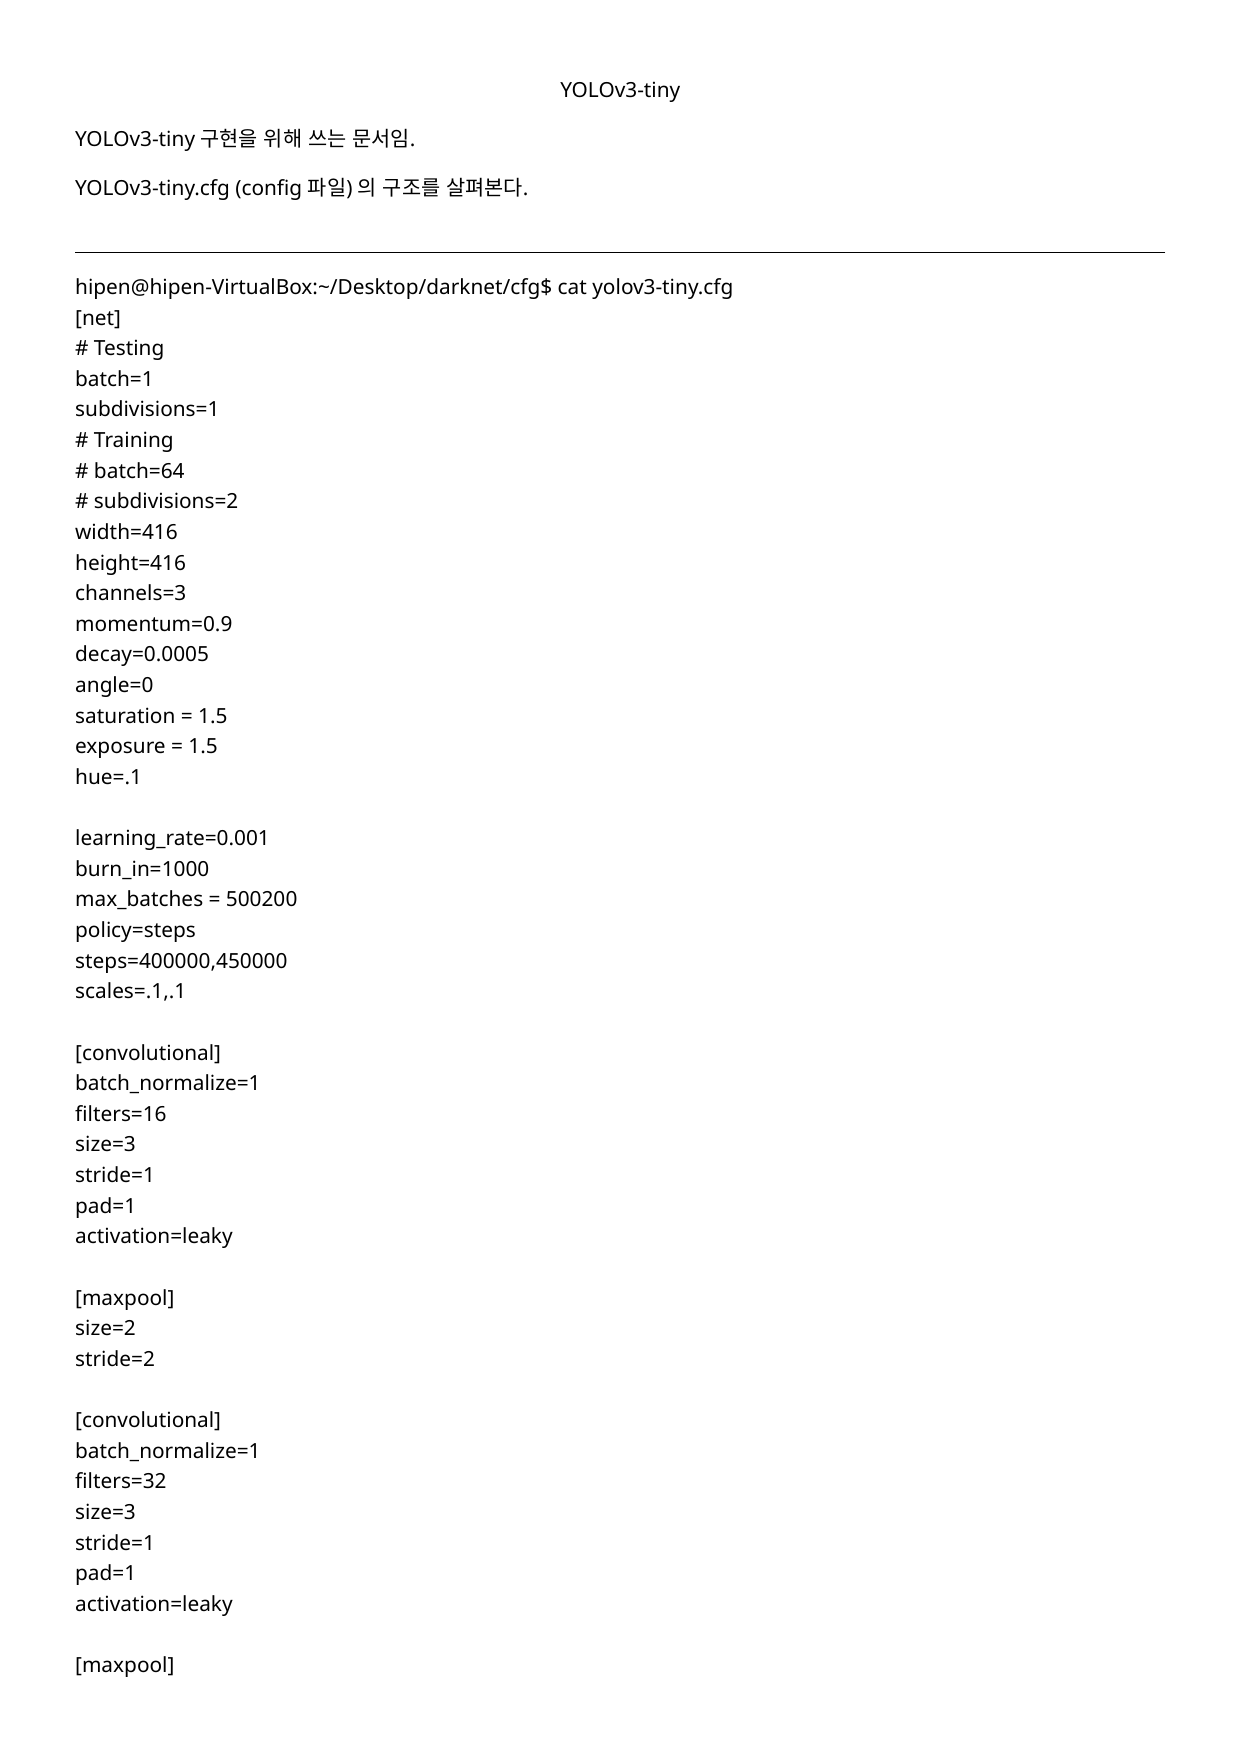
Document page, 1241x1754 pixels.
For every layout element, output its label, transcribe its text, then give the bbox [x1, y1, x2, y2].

text batch=1 [75, 364, 1165, 392]
text size=2 [75, 1313, 1165, 1342]
text activation=leaky [75, 1221, 1165, 1250]
text pad=1 [75, 1191, 1165, 1219]
text size=3 [75, 1497, 1165, 1525]
text burn_in=1000 [75, 854, 1165, 882]
text scales=.1,.1 [75, 976, 1165, 1005]
text filters=32 [75, 1466, 1165, 1495]
text learning_rate=0.001 [75, 823, 1165, 852]
text # batch=64 [75, 456, 1165, 484]
text [convolutional] [75, 1038, 1165, 1066]
text decay=0.0005 [75, 639, 1165, 668]
text pad=1 [75, 1558, 1165, 1587]
text exposure = 1.5 [75, 731, 1165, 760]
text # subdivisions=2 [75, 486, 1165, 515]
text saturation = 1.5 [75, 701, 1165, 729]
text [convolutional] [75, 1405, 1165, 1433]
text steps=400000,450000 [75, 946, 1165, 974]
text YOLOv3-tiny 구현을 위해 쓰는 문서임. [75, 122, 1165, 153]
text # Testing [75, 333, 1165, 362]
text subdivisions=1 [75, 394, 1165, 423]
text stride=2 [75, 1344, 1165, 1372]
text width=416 [75, 517, 1165, 545]
text height=416 [75, 548, 1165, 576]
text YOLOv3-tiny [75, 75, 1165, 103]
text size=3 [75, 1129, 1165, 1158]
text batch_normalize=1 [75, 1068, 1165, 1097]
text hue=.1 [75, 762, 1165, 790]
text policy=steps [75, 915, 1165, 943]
text # Training [75, 425, 1165, 453]
text momentum=0.9 [75, 609, 1165, 637]
text [maxpool] [75, 1650, 1165, 1678]
text hipen@hipen-VirtualBox:~/Desktop/darknet/cfg$ cat yolov3-tiny.cfg [75, 272, 1165, 300]
text angle=0 [75, 670, 1165, 698]
text batch_normalize=1 [75, 1436, 1165, 1464]
text [maxpool] [75, 1283, 1165, 1311]
text [net] [75, 303, 1165, 331]
text channels=3 [75, 578, 1165, 607]
text activation=leaky [75, 1589, 1165, 1617]
text max_batches = 500200 [75, 884, 1165, 913]
text stride=1 [75, 1160, 1165, 1188]
text stride=1 [75, 1528, 1165, 1556]
text YOLOv3-tiny.cfg (config 파일) 의 구조를 살펴본다. [75, 172, 1165, 202]
text filters=16 [75, 1099, 1165, 1127]
